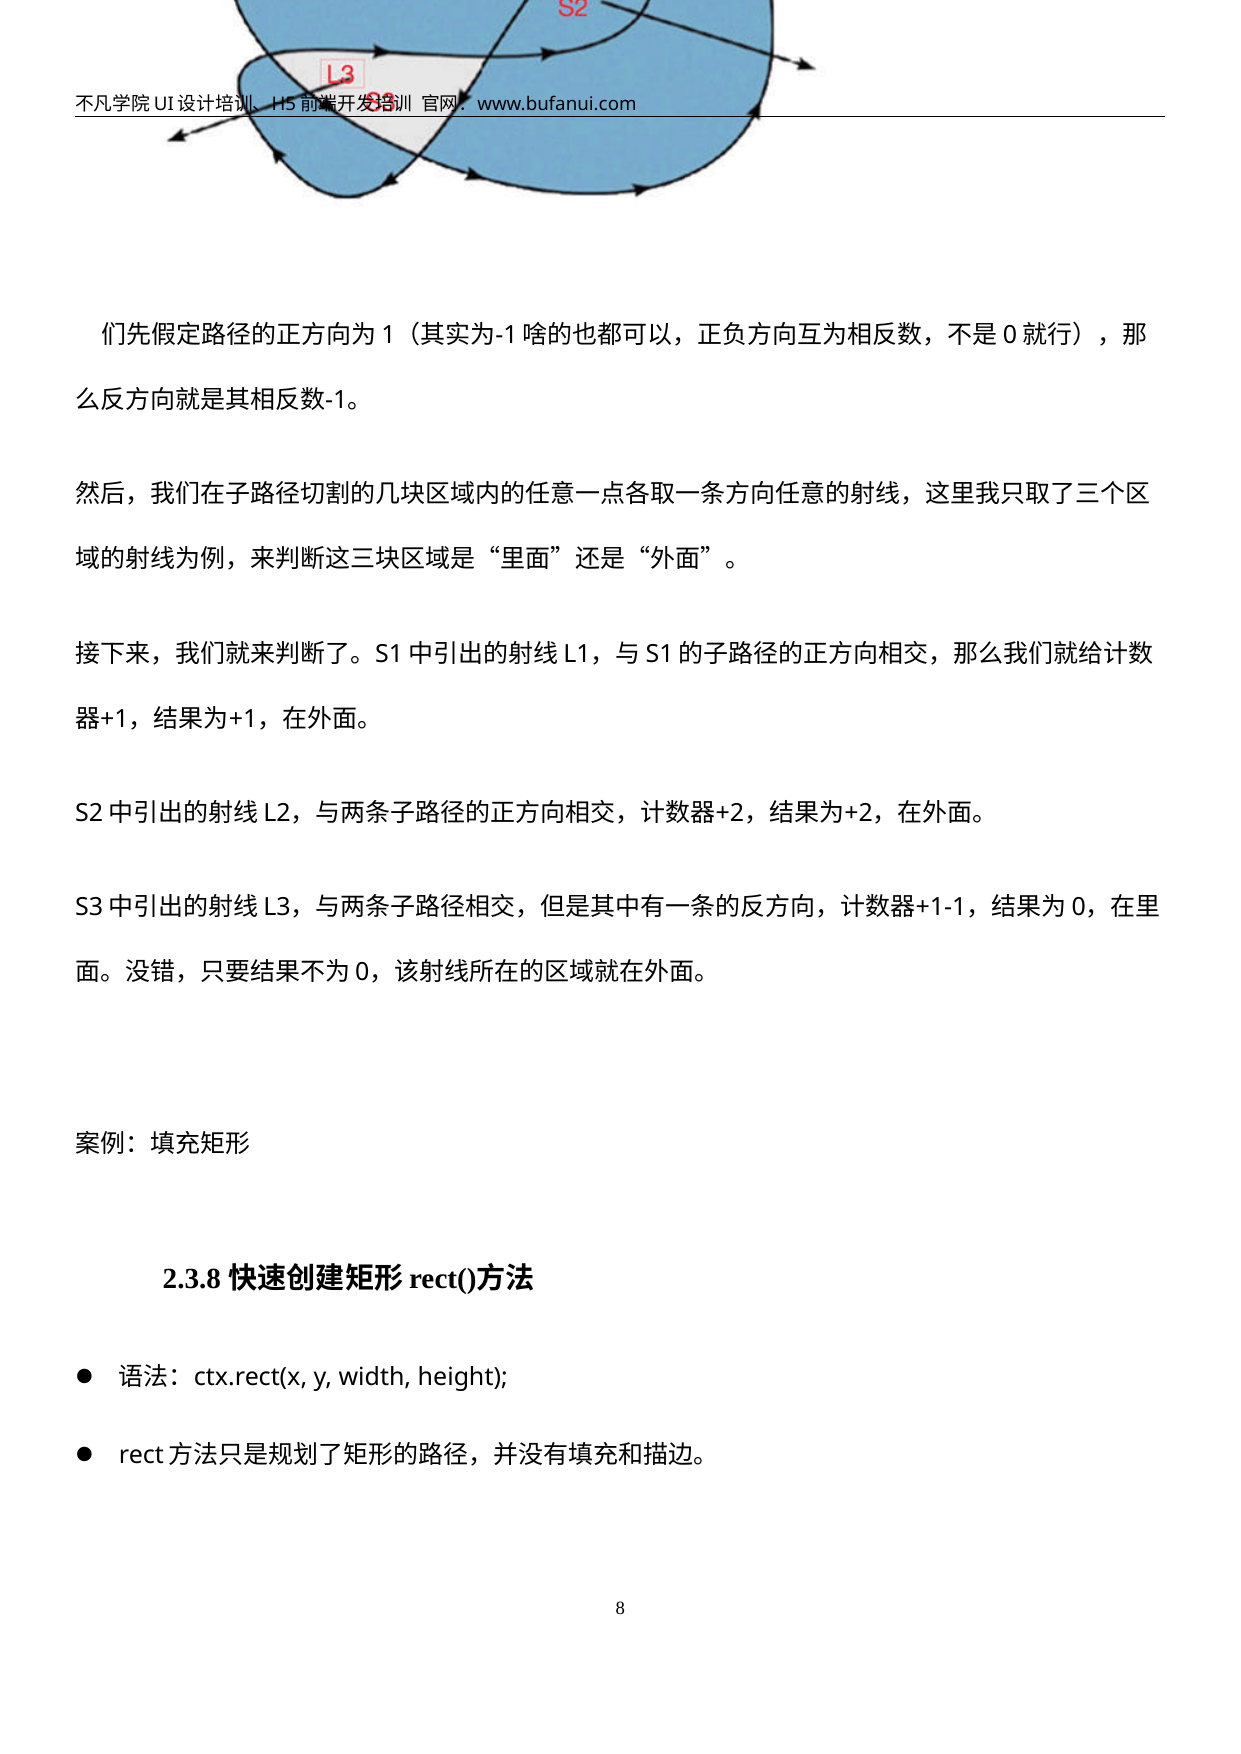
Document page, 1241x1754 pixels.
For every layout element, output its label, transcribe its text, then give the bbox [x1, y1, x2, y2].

picture [116, 0, 881, 116]
list 语法：ctx.rect(x, y, width, height); [75, 1342, 1165, 1407]
picture [116, 117, 881, 240]
text 案例：填充矩形 [75, 1109, 1165, 1174]
text 接下来，我们就来判断了。S1中引出的射线L1，与S1的子路径的正方向相交，那么我们就给计数器+1，结果为+1，在外面。 [75, 619, 1165, 749]
text 然后，我们在子路径切割的几块区域内的任意一点各取一条方向任意的射线，这里我只取了三个区域的射线为例，来判断这三块区域是“里面”还是“外面”。 [75, 459, 1165, 589]
text S2中引出的射线L2，与两条子路径的正方向相交，计数器+2，结果为+2，在外面。 [75, 778, 1165, 843]
list rect方法只是规划了矩形的路径，并没有填充和描边。 [75, 1420, 1165, 1485]
text 们先假定路径的正方向为1（其实为-1啥的也都可以，正负方向互为相反数，不是0就行），那么反方向就是其相反数-1。 [75, 300, 1165, 430]
subtitle 2.3.8 快速创建矩形rect()方法 [162, 1244, 1165, 1309]
text S3中引出的射线L3，与两条子路径相交，但是其中有一条的反方向，计数器+1-1，结果为0，在里面。没错，只要结果不为0，该射线所在的区域就在外面。 [75, 872, 1165, 1002]
